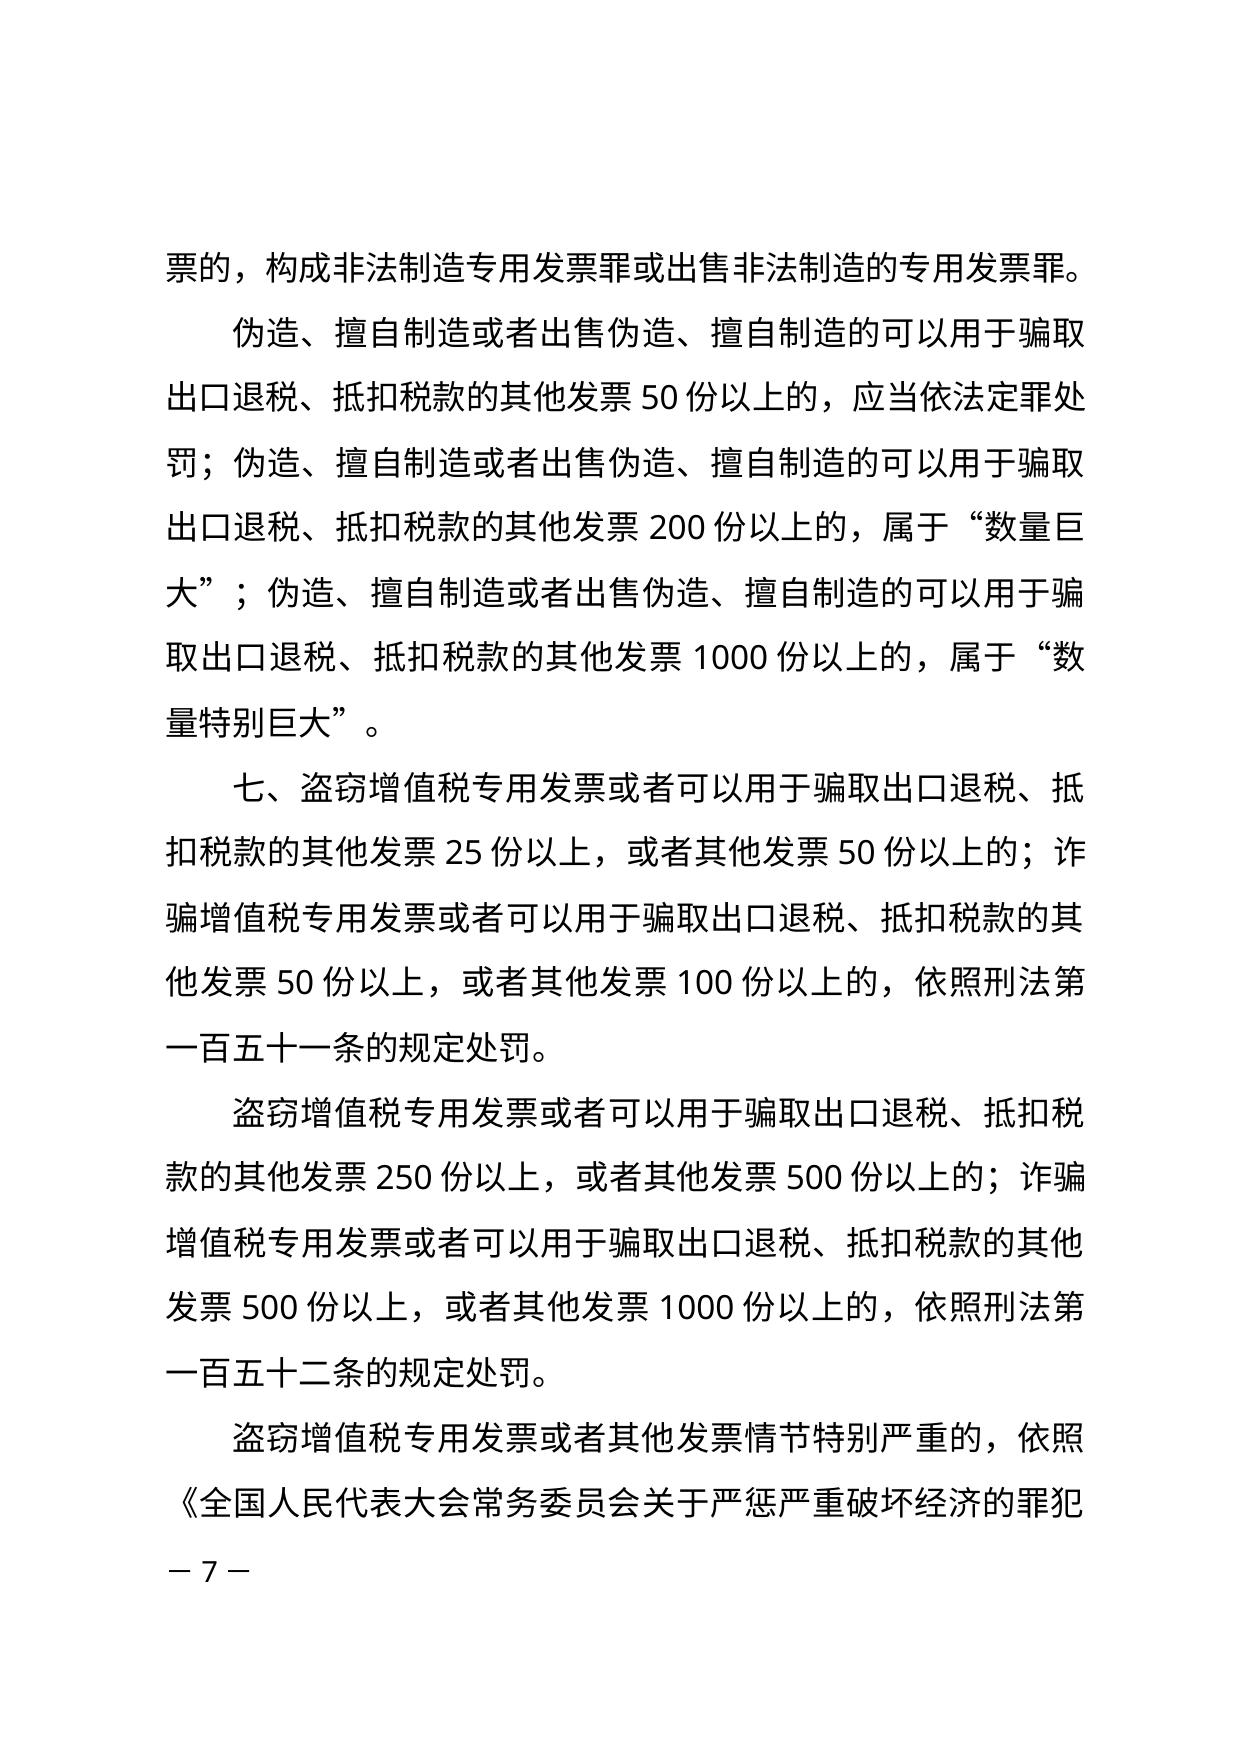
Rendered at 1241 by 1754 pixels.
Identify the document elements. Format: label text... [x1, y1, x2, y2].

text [165, 1403, 1087, 1533]
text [165, 233, 1087, 298]
text 盗窃增值税专用发票或者可以用于骗取出口退税、抵扣税款的其他发票250份以上，或者其他发票500份以上的；诈骗增值税专用发票或者可以用于骗取出口退税、抵扣税款的其他发票500份以上，或者其他发票1000份以上的，依照刑法第一百五十二条的规定处罚。 [165, 1078, 1087, 1403]
text 伪造、擅自制造或者出售伪造、擅自制造的可以用于骗取出口退税、抵扣税款的其他发票50份以上的，应当依法定罪处罚；伪造、擅自制造或者出售伪造、擅自制造的可以用于骗取出口退税、抵扣税款的其他发票200份以上的，属于“数量巨大”；伪造、擅自制造或者出售伪造、擅自制造的可以用于骗取出口退税、抵扣税款的其他发票1000份以上的，属于“数量特别巨大”。 [165, 298, 1087, 753]
text 七、盗窃增值税专用发票或者可以用于骗取出口退税、抵扣税款的其他发票25份以上，或者其他发票50份以上的；诈骗增值税专用发票或者可以用于骗取出口退税、抵扣税款的其他发票50份以上，或者其他发票100份以上的，依照刑法第一百五十一条的规定处罚。 [165, 753, 1087, 1078]
